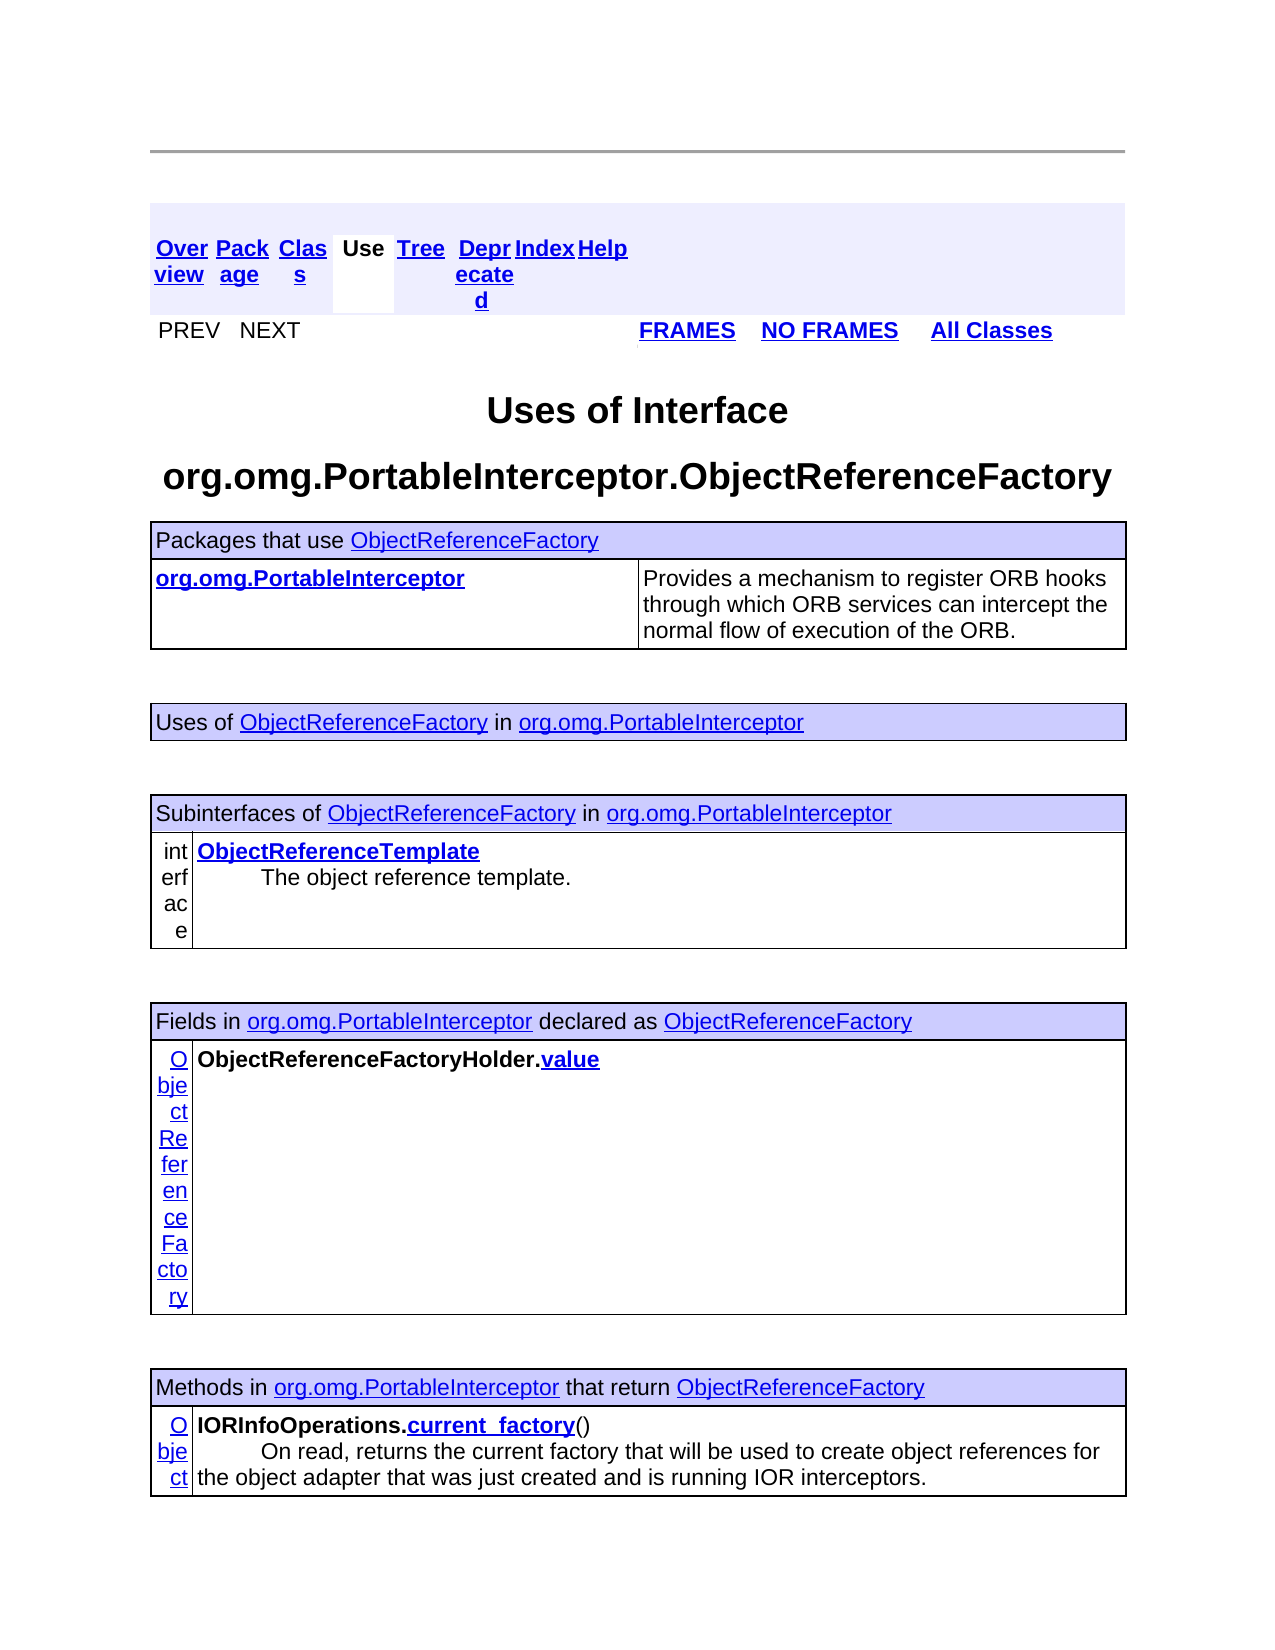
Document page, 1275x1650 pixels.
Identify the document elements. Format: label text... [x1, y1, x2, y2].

table_cell Provides a mechanism to register ORB hooks through which ORB services can intercept the normal flow of execution of the ORB. [639, 560, 1125, 648]
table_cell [152, 1407, 192, 1495]
table_header Subinterfaces of ObjectReferenceFactory in org.omg.PortableInterceptor [152, 796, 1125, 831]
table_header [150, 203, 1125, 315]
table_header Packages that use ObjectReferenceFactory [152, 523, 1125, 558]
table_header Methods in org.omg.PortableInterceptor that return ObjectReferenceFactory [152, 1370, 1125, 1405]
table_cell ObjectReferenceFactory [152, 1041, 192, 1314]
table_cell interface [152, 833, 192, 948]
text Uses of Interface [150, 388, 1125, 431]
text org.omg.PortableInterceptor.ObjectReferenceFactory [150, 454, 1125, 497]
table_cell ObjectReferenceTemplate The object reference template. [193, 833, 1125, 948]
table_cell ObjectReferenceFactoryHolder.value [193, 1041, 1125, 1314]
table_header Uses of ObjectReferenceFactory in org.omg.PortableInterceptor [152, 704, 1125, 740]
table_header Fields in org.omg.PortableInterceptor declared as ObjectReferenceFactory [152, 1004, 1125, 1039]
table_cell org.omg.PortableInterceptor [152, 560, 638, 648]
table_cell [193, 1407, 1125, 1495]
table_cell FRAMES NO FRAMES All Classes [638, 315, 1125, 345]
table_cell PREV NEXT [150, 315, 637, 345]
